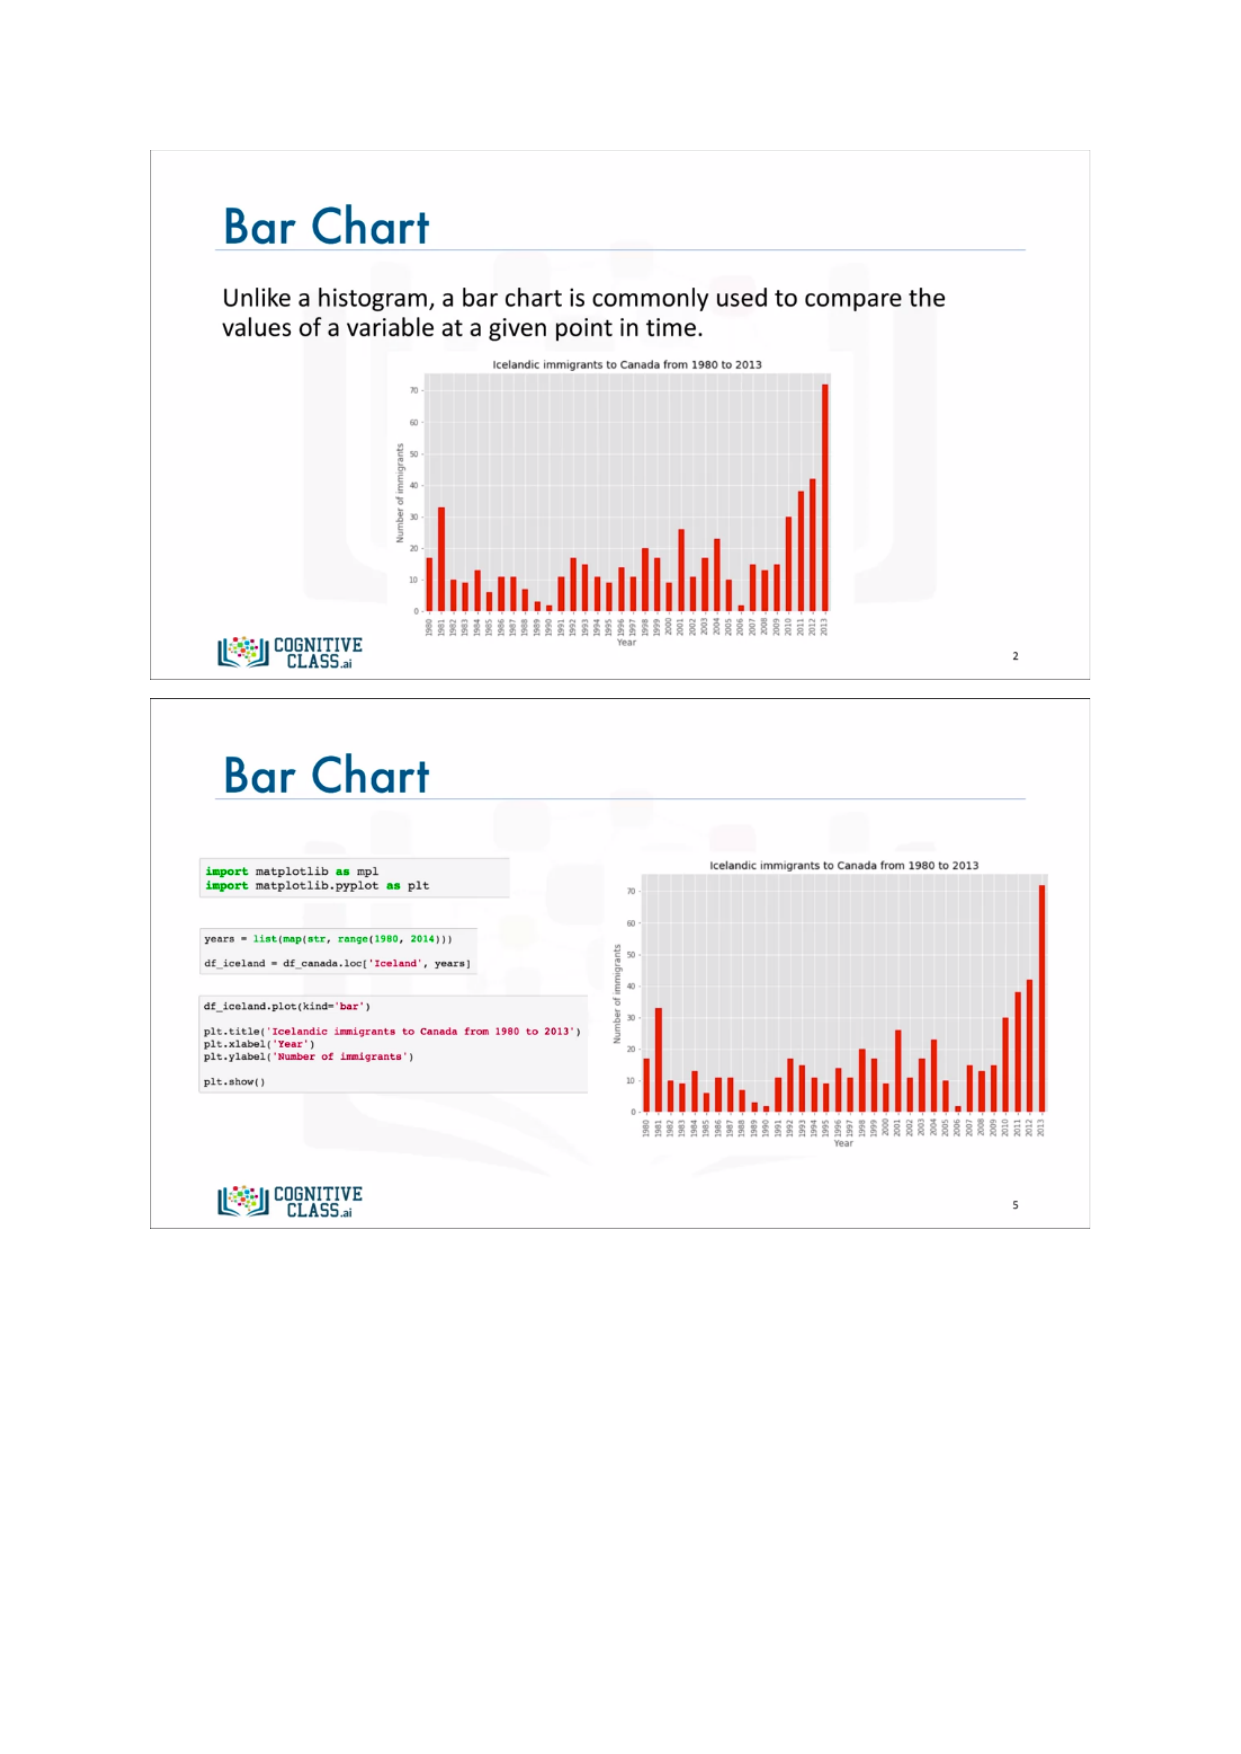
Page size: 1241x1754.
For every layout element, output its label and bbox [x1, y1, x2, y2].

picture [150, 150, 1091, 680]
picture [150, 698, 1091, 1229]
